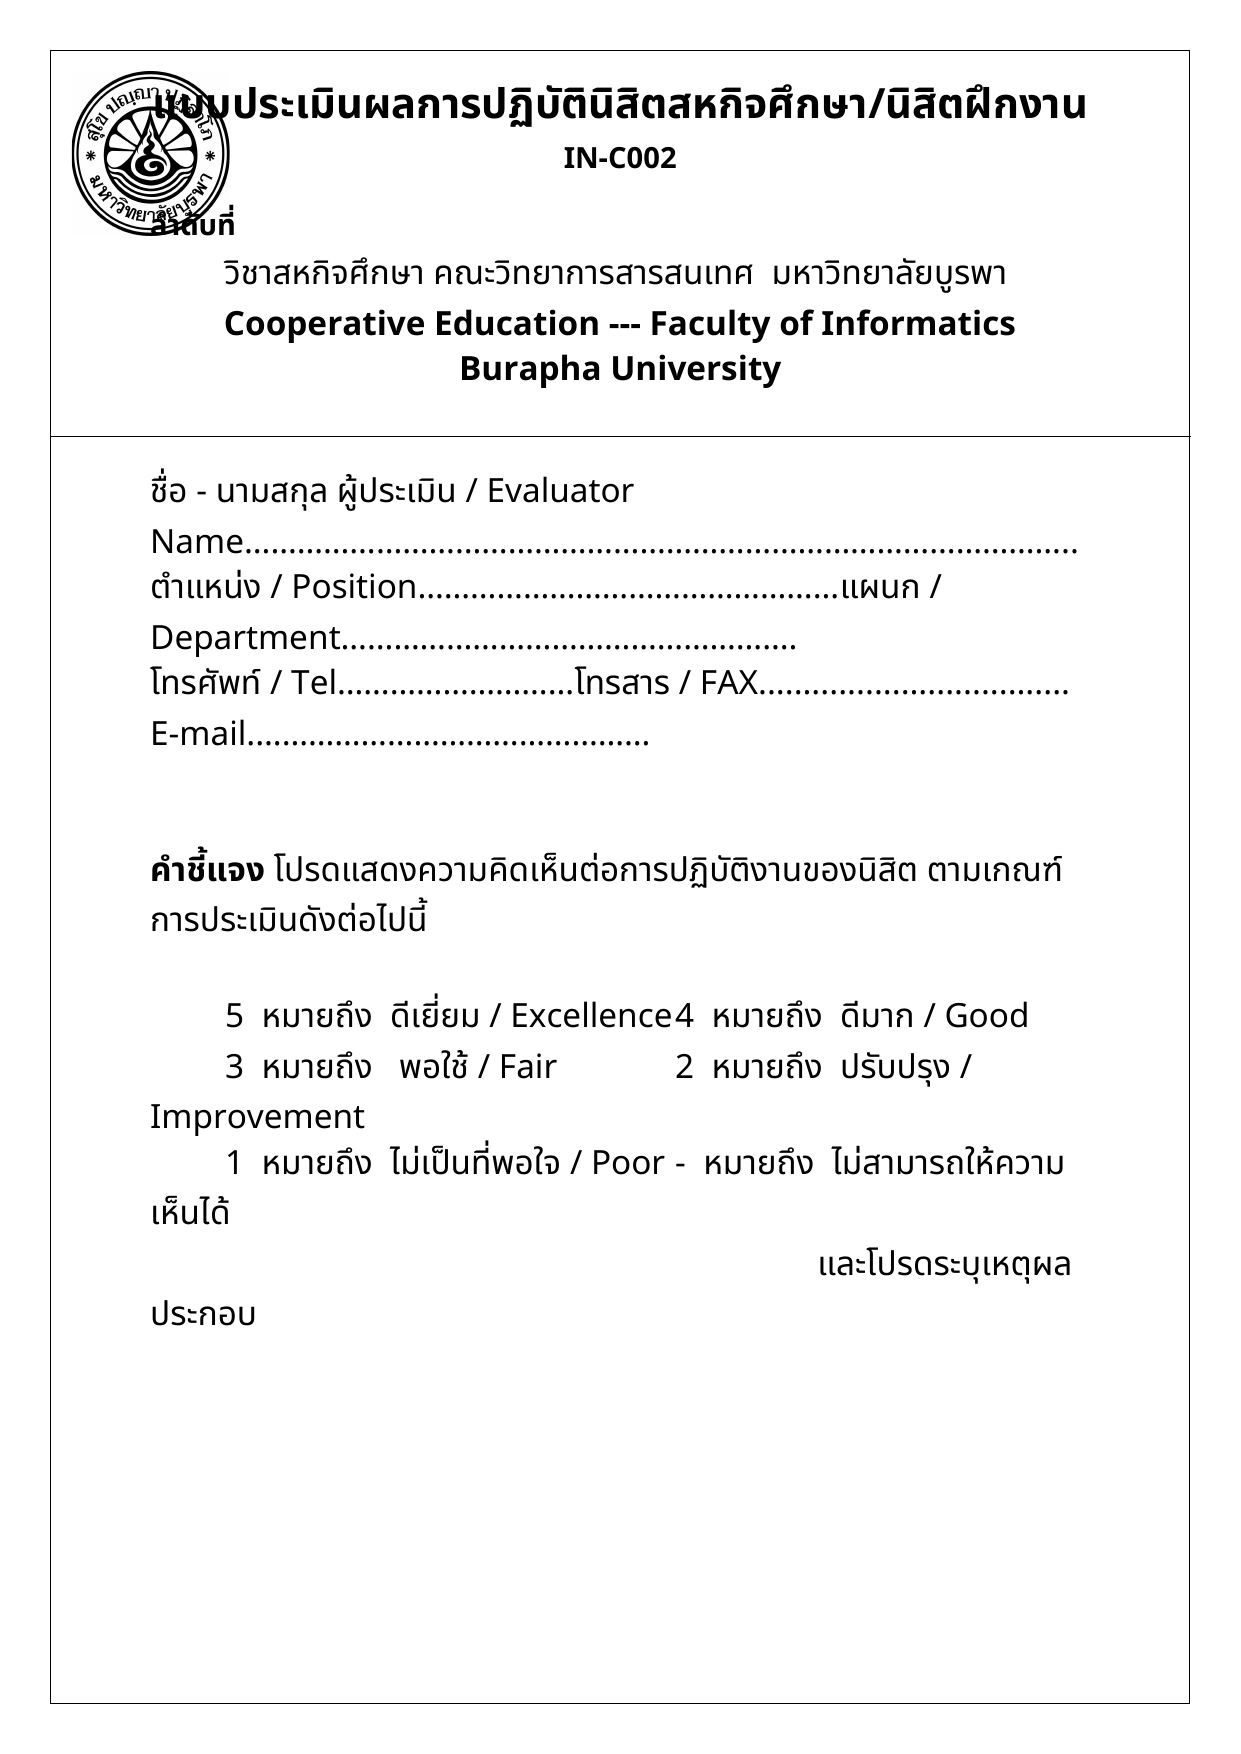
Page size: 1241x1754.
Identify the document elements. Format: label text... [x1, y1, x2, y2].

text คำชี้แจง โปรดแสดงความคิดเห็นต่อการปฏิบัติงานของนิสิต ตามเกณฑ์การประเมินดังต่อไปนี้ [150, 846, 1090, 947]
text โทรศัพท์ / Tel………………………โทรสาร / FAX................................... E-mail.……………………………………… [150, 659, 1090, 755]
text ตำแหน่ง / Position…………………………………………แผนก / Department……………………………………………. [150, 563, 1090, 659]
text ชื่อ - นามสกุล ผู้ประเมิน / Evaluator Name………………………………………………………………………………….. [150, 467, 1090, 563]
text 1 หมายถึง ไม่เป็นที่พอใจ / Poor - หมายถึง ไม่สามารถให้ความเห็นได้ [150, 1139, 1090, 1240]
text 3 หมายถึง พอใช้ / Fair 2 หมายถึง ปรับปรุง / Improvement [150, 1043, 1090, 1139]
text และโปรดระบุเหตุผลประกอบ [150, 1240, 1090, 1341]
text 5 หมายถึง ดีเยี่ยม / Excellence 4 หมายถึง ดีมาก / Good [150, 992, 1090, 1043]
picture [71, 71, 230, 236]
